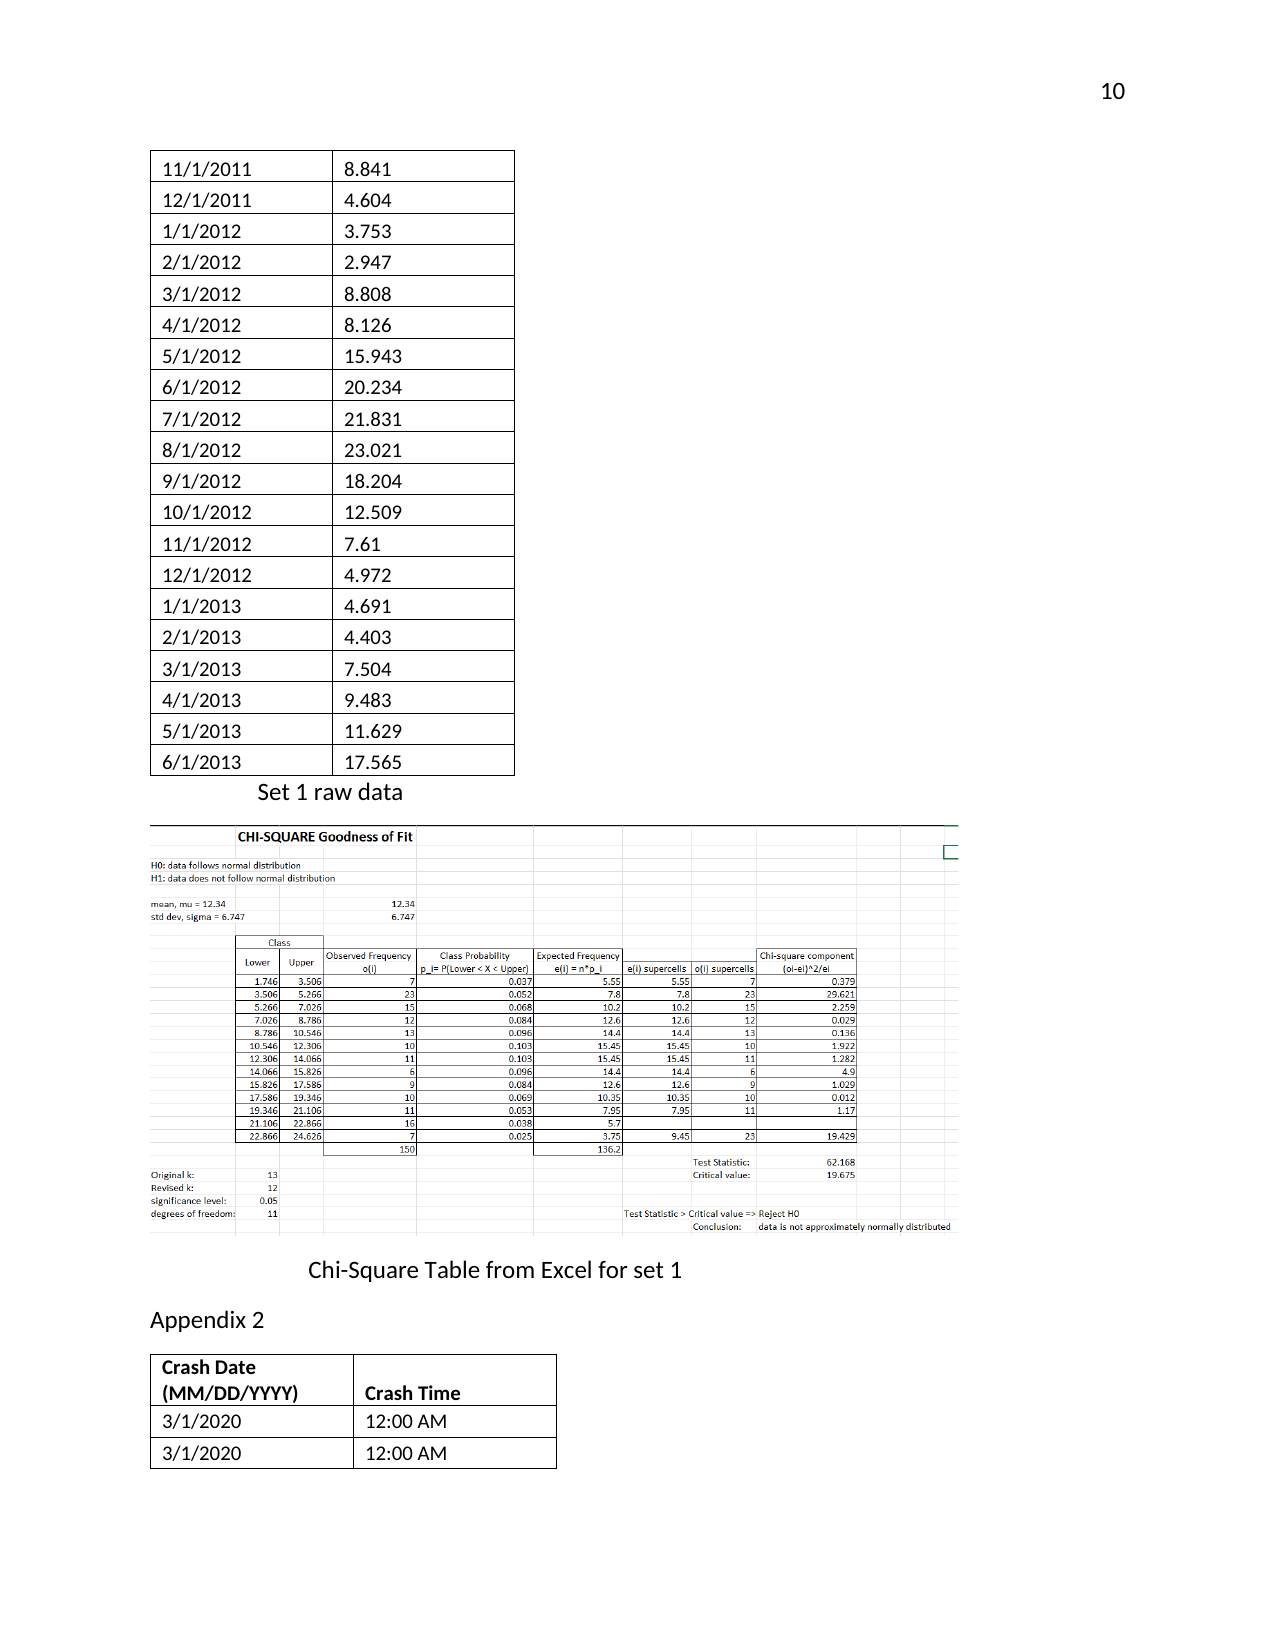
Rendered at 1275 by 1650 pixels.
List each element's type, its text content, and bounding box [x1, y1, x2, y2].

table_cell 11.629 [333, 714, 514, 744]
table_cell 12:00 AM [354, 1438, 556, 1468]
table_cell 4.691 [333, 589, 514, 619]
table_cell 11/1/2011 [151, 151, 332, 181]
table_cell 8.841 [333, 151, 514, 181]
picture [150, 825, 959, 1236]
table_cell 12:00 AM [354, 1406, 556, 1437]
table_cell 3/1/2020 [151, 1406, 353, 1437]
table_cell 9.483 [333, 682, 514, 712]
table_cell 18.204 [333, 464, 514, 494]
table_cell 7.61 [333, 526, 514, 556]
table_cell 6/1/2012 [151, 370, 332, 400]
table_cell 4.604 [333, 182, 514, 212]
table_cell 23.021 [333, 432, 514, 462]
table_cell 21.831 [333, 401, 514, 431]
table_cell 5/1/2012 [151, 339, 332, 369]
table_cell 10/1/2012 [151, 495, 332, 525]
table_cell 7.504 [333, 651, 514, 681]
table_cell 15.943 [333, 339, 514, 369]
table_cell 11/1/2012 [151, 526, 332, 556]
table_cell 4.972 [333, 557, 514, 587]
table_cell 9/1/2012 [151, 464, 332, 494]
table_cell 12/1/2011 [151, 182, 332, 212]
table_cell 3/1/2013 [151, 651, 332, 681]
table_cell 4/1/2013 [151, 682, 332, 712]
table_cell 1/1/2012 [151, 214, 332, 244]
table_cell 6/1/2013 [151, 745, 332, 775]
table_cell 3/1/2012 [151, 276, 332, 306]
table_cell 1/1/2013 [151, 589, 332, 619]
table_cell 20.234 [333, 370, 514, 400]
table_cell 3.753 [333, 214, 514, 244]
table_cell 7/1/2012 [151, 401, 332, 431]
table_cell 12/1/2012 [151, 557, 332, 587]
table_cell 8/1/2012 [151, 432, 332, 462]
table_cell 8.808 [333, 276, 514, 306]
table_cell 17.565 [333, 745, 514, 775]
table_cell 2.947 [333, 245, 514, 275]
text Appendix 2 [150, 1304, 1125, 1334]
table_cell 12.509 [333, 495, 514, 525]
table_cell 2/1/2012 [151, 245, 332, 275]
table_cell 8.126 [333, 307, 514, 337]
table_cell 2/1/2013 [151, 620, 332, 650]
table_cell 4/1/2012 [151, 307, 332, 337]
table_header Crash Date (MM/DD/YYYY) [151, 1355, 353, 1405]
table_cell 5/1/2013 [151, 714, 332, 744]
table_cell 3/1/2020 [151, 1438, 353, 1468]
text Set 1 raw data [150, 776, 1125, 807]
text Chi-Square Table from Excel for set 1 [150, 1254, 1125, 1285]
table_header Crash Time [354, 1355, 556, 1405]
table_cell 4.403 [333, 620, 514, 650]
